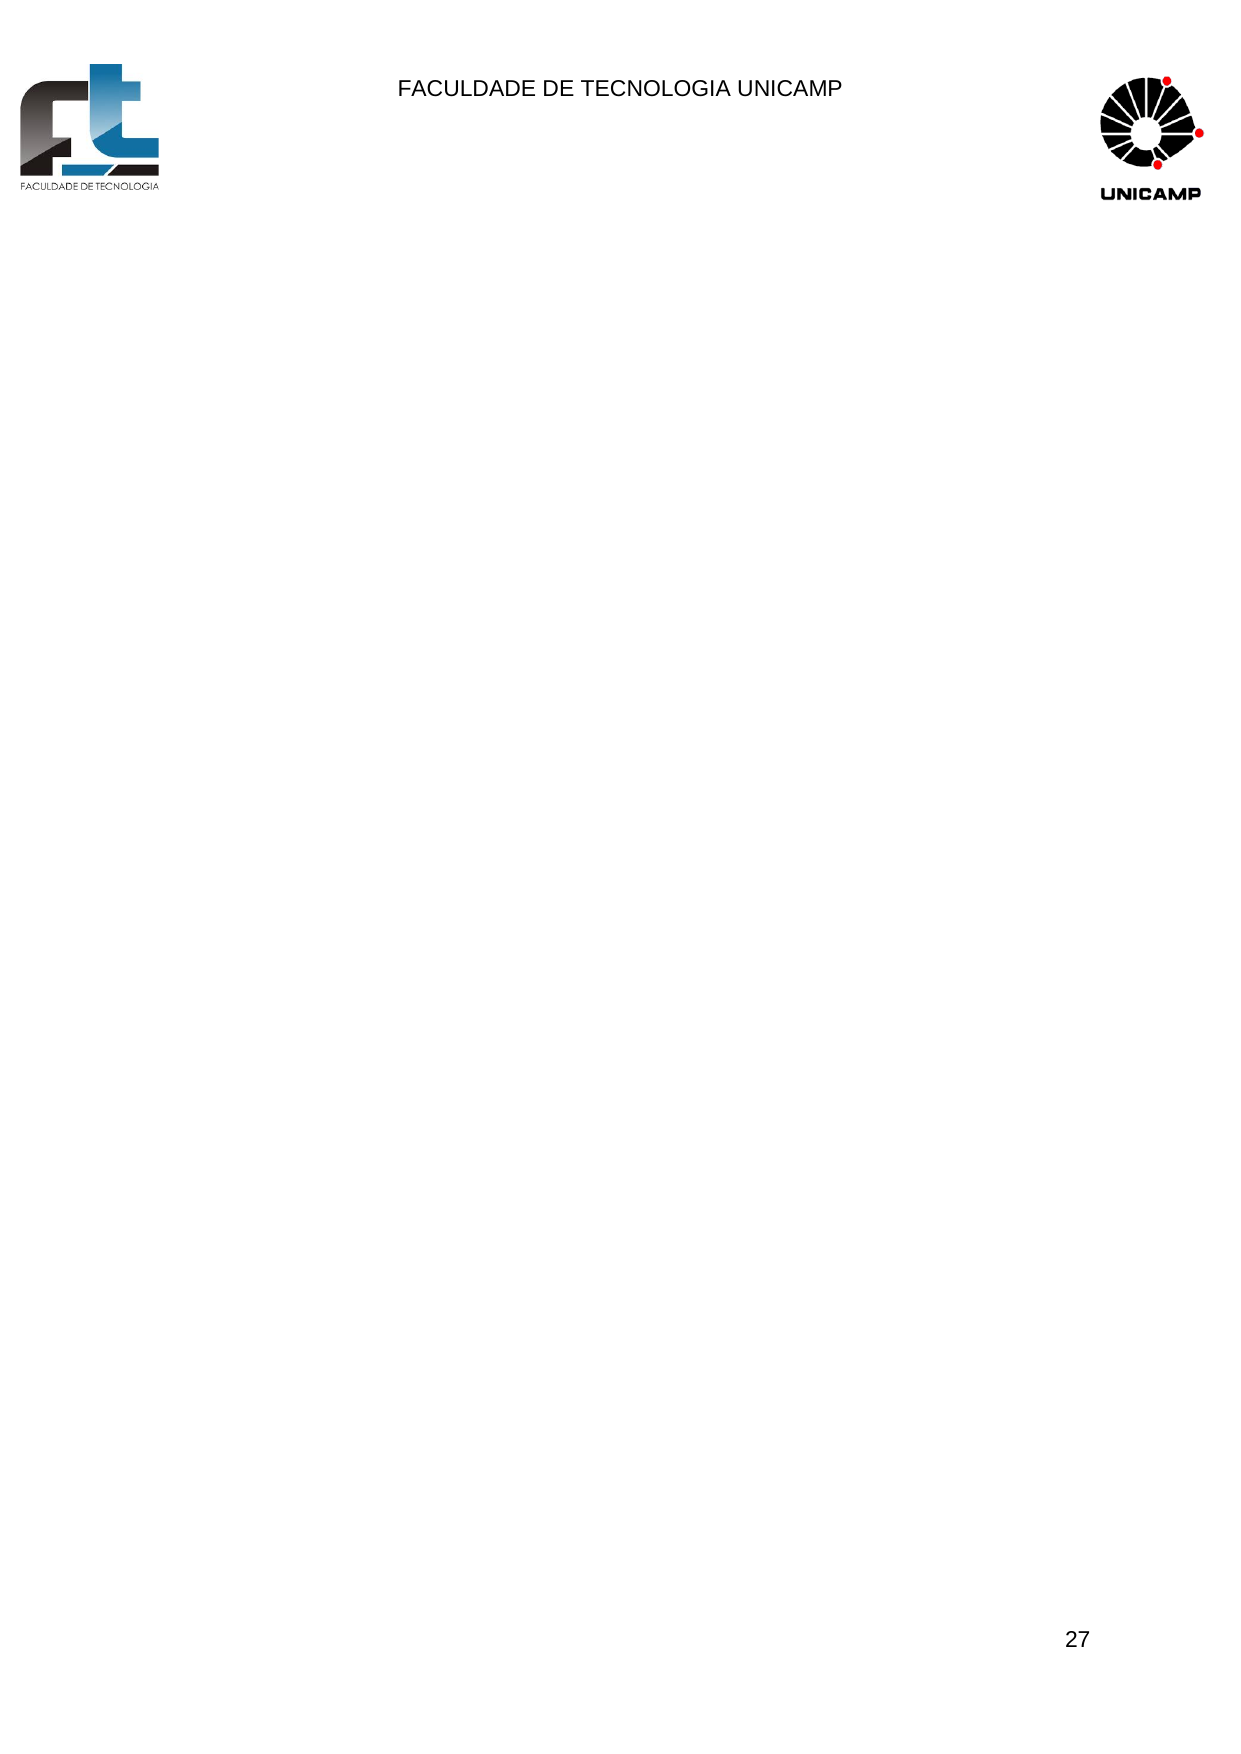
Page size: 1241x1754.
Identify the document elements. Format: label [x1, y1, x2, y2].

picture [1081, 75, 1212, 206]
picture [20, 64, 159, 190]
